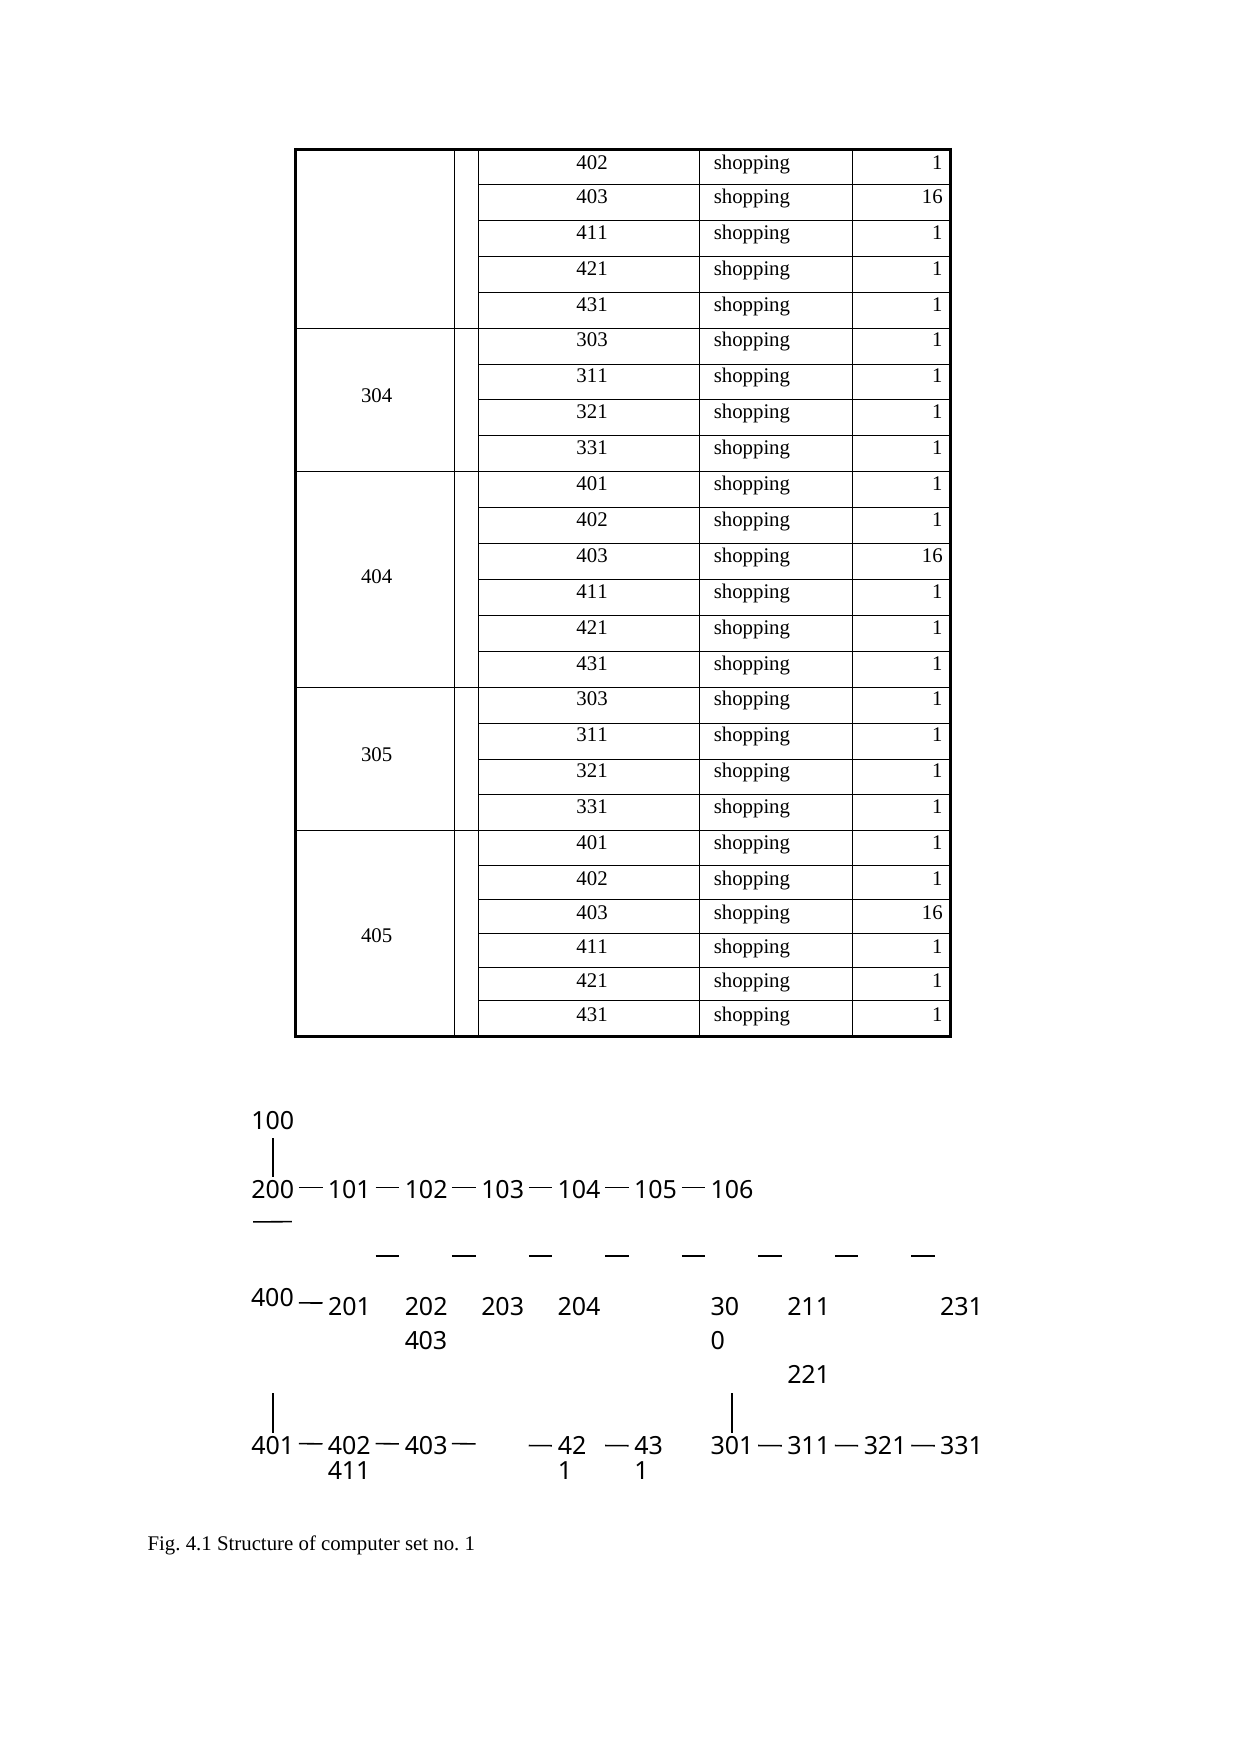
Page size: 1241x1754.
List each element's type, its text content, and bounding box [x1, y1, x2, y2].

table_cell shopping [700, 688, 852, 722]
table_cell shopping [700, 508, 852, 543]
table_cell shopping [700, 293, 852, 327]
table_cell shopping [700, 831, 852, 865]
table_cell 16 [853, 544, 949, 579]
table_cell shopping [700, 652, 852, 687]
table_cell 405 [297, 831, 454, 1035]
table_cell shopping [700, 257, 852, 292]
table_cell 1 [853, 329, 949, 363]
table_cell 1 [853, 688, 949, 722]
table_cell shopping [700, 616, 852, 651]
table_cell shopping [700, 472, 852, 507]
table_cell 1 [853, 580, 949, 615]
text Fig. 4.1 Structure of computer set no. 1 [147, 1531, 1117, 1555]
table_cell 431 [479, 1001, 699, 1035]
table_cell 421 [479, 616, 699, 651]
table_cell 1 [853, 866, 949, 899]
text 301 311 321 331 [710, 1435, 1117, 1459]
table_header [455, 151, 478, 327]
table_cell 1 [853, 652, 949, 687]
table_cell 304 [297, 329, 454, 471]
table_cell shopping [700, 185, 852, 220]
table_cell 411 [479, 221, 699, 256]
table_cell [455, 472, 478, 687]
table_cell shopping [700, 436, 852, 471]
table_cell 431 [479, 293, 699, 327]
table_cell 431 [479, 652, 699, 687]
table_cell 321 [479, 400, 699, 435]
text 300 [710, 1289, 752, 1357]
table_cell shopping [700, 968, 852, 1000]
table_cell 303 [479, 329, 699, 363]
table_cell shopping [700, 221, 852, 256]
table_cell shopping [700, 329, 852, 363]
table_cell 1 [853, 968, 949, 1000]
table_cell [455, 329, 478, 471]
table_cell 331 [479, 436, 699, 471]
table_cell shopping [700, 760, 852, 794]
table_cell shopping [700, 544, 852, 579]
text 200 101 102 103 104 105 106 [251, 1179, 1117, 1203]
table_cell 1 [853, 508, 949, 543]
table_cell 403 [479, 900, 699, 933]
table_cell 411 [479, 934, 699, 967]
table_cell 404 [297, 472, 454, 687]
text 421 [558, 1435, 600, 1484]
table_cell 411 [479, 580, 699, 615]
table_cell 1 [853, 760, 949, 794]
text 400 [125, 1279, 293, 1313]
table_cell 402 [479, 508, 699, 543]
table_cell shopping [700, 400, 852, 435]
table_cell shopping [700, 934, 852, 967]
table_cell shopping [700, 365, 852, 399]
table_cell 401 [479, 831, 699, 865]
table_cell 421 [479, 257, 699, 292]
table_cell 1 [853, 1001, 949, 1035]
table_cell 421 [479, 968, 699, 1000]
table_cell 1 [853, 616, 949, 651]
table_cell 1 [853, 724, 949, 758]
table_cell 1 [853, 436, 949, 471]
table_cell 402 [479, 866, 699, 899]
table_cell 1 [853, 795, 949, 830]
table_header shopping [700, 151, 852, 184]
table_cell 403 [479, 185, 699, 220]
table_cell 401 [479, 472, 699, 507]
table_cell 16 [853, 900, 949, 933]
table_cell 1 [853, 221, 949, 256]
table_cell 311 [479, 365, 699, 399]
text 431 [634, 1435, 676, 1484]
table_cell 403 [479, 544, 699, 579]
text 401 402 403 411 [251, 1435, 523, 1484]
text 201 202 203 204 403 [328, 1289, 676, 1357]
table_cell 16 [853, 185, 949, 220]
table_cell shopping [700, 866, 852, 899]
table_cell 331 [479, 795, 699, 830]
text 211 221 [787, 1289, 906, 1391]
table_cell shopping [700, 580, 852, 615]
table_cell shopping [700, 724, 852, 758]
table_cell [455, 688, 478, 830]
table_header [297, 151, 454, 327]
table_cell 311 [479, 724, 699, 758]
table_cell [455, 831, 478, 1035]
table_header 1 [853, 151, 949, 184]
table_header 402 [479, 151, 699, 184]
table_cell 1 [853, 365, 949, 399]
table_cell 1 [853, 934, 949, 967]
table_cell 1 [853, 831, 949, 865]
table_cell 1 [853, 472, 949, 507]
table_cell 1 [853, 400, 949, 435]
table_cell shopping [700, 900, 852, 933]
text 100 [251, 1103, 1117, 1137]
table_cell 1 [853, 257, 949, 292]
table_cell 321 [479, 760, 699, 794]
text 231 [940, 1289, 1117, 1323]
table_cell shopping [700, 795, 852, 830]
table_cell 303 [479, 688, 699, 722]
table_cell 305 [297, 688, 454, 830]
table_cell shopping [700, 1001, 852, 1035]
table_cell 1 [853, 293, 949, 327]
